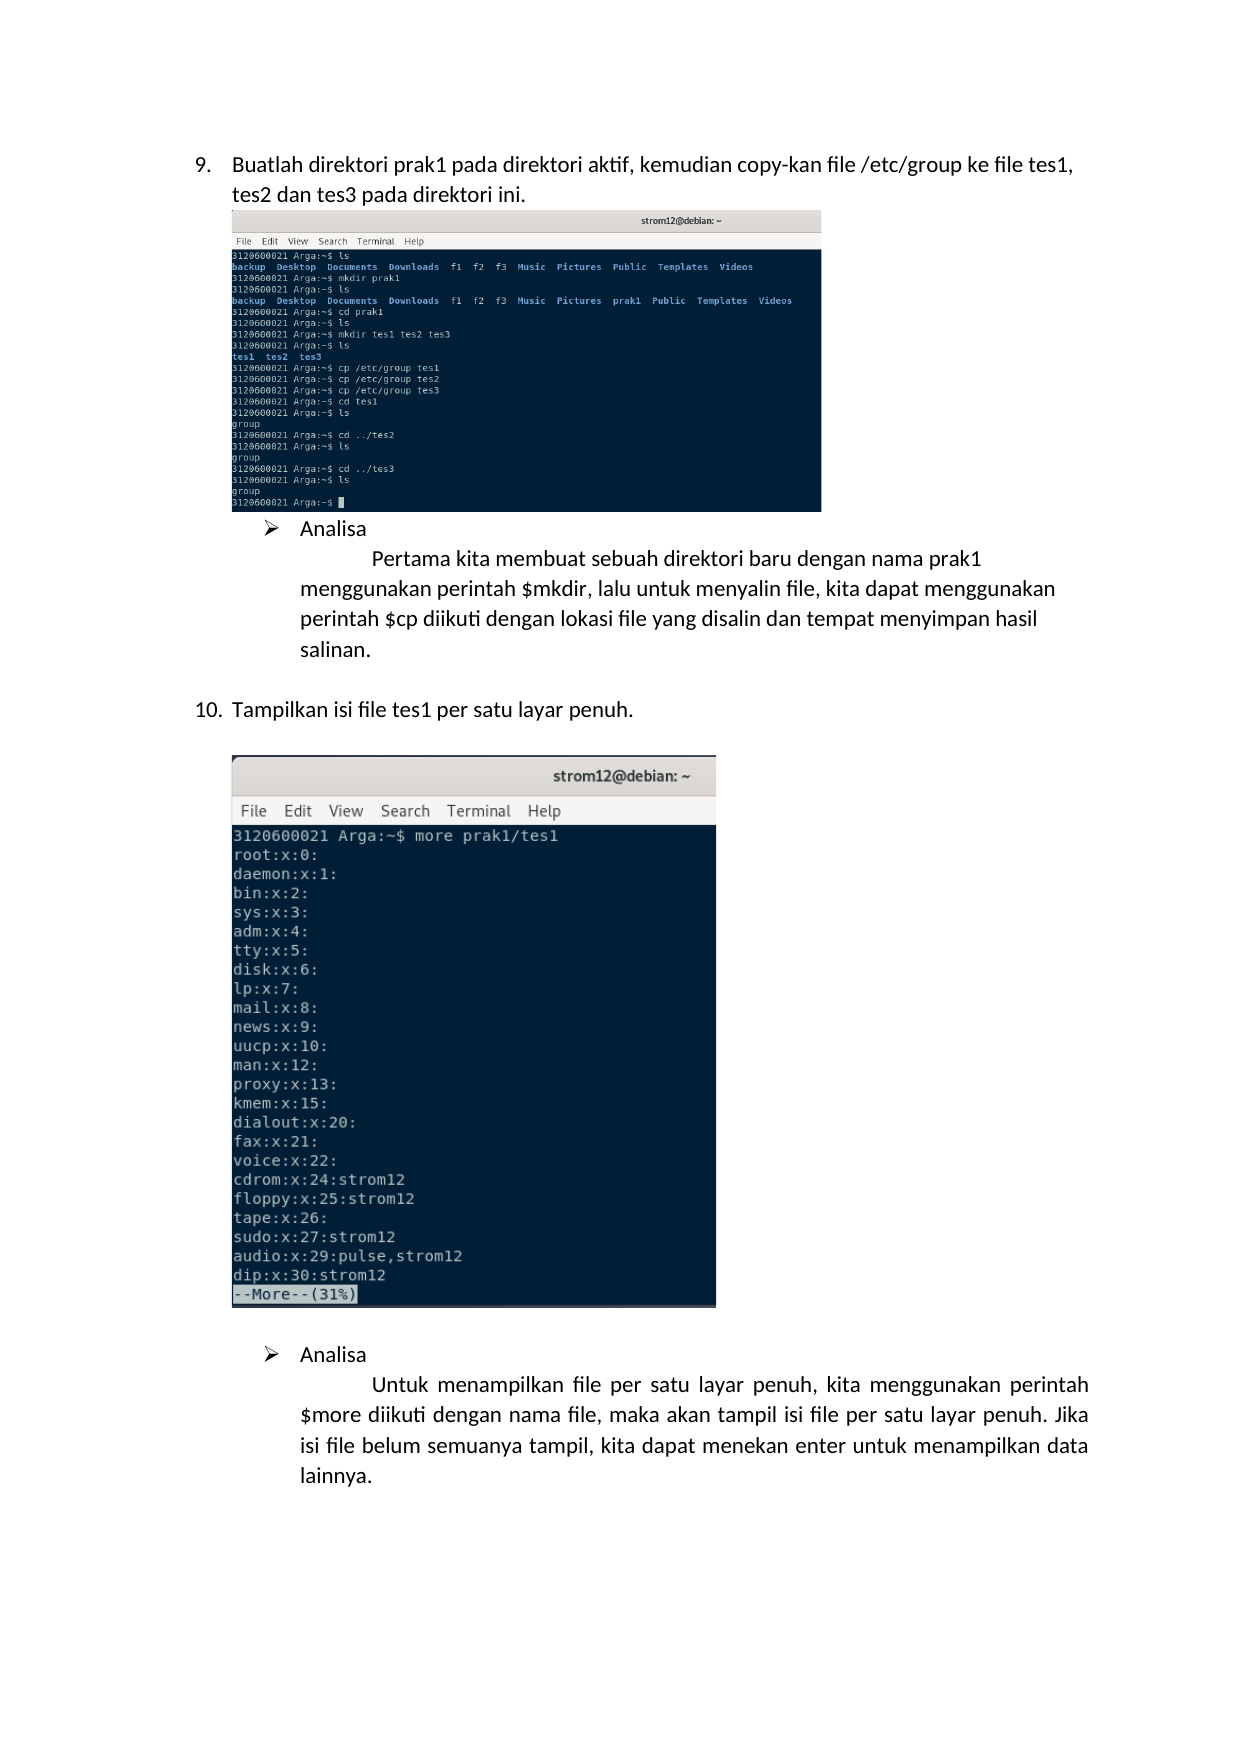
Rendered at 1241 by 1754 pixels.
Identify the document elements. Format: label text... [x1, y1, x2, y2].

list Analisa [262, 514, 1090, 542]
list Buatlah direktori prak1 pada direktori aktif, kemudian copy-kan file /etc/group ke file tes1, tes2 dan tes3 pada direktori ini. [194, 150, 1090, 208]
picture [231, 210, 822, 512]
list Analisa [262, 1340, 1090, 1368]
picture [231, 755, 717, 1308]
list Untuk menampilkan file per satu layar penuh, kita menggunakan perintah $more diikuti dengan nama file, maka akan tampil isi file per satu layar penuh. Jika isi file belum semuanya tampil, kita dapat menekan enter untuk menampilkan data lainnya. [300, 1370, 1090, 1489]
list Pertama kita membuat sebuah direktori baru dengan nama prak1 menggunakan perintah $mkdir, lalu untuk menyalin file, kita dapat menggunakan perintah $cp diikuti dengan lokasi file yang disalin dan tempat menyimpan hasil salinan. [300, 544, 1090, 663]
list Tampilkan isi file tes1 per satu layar penuh. [194, 695, 1090, 723]
